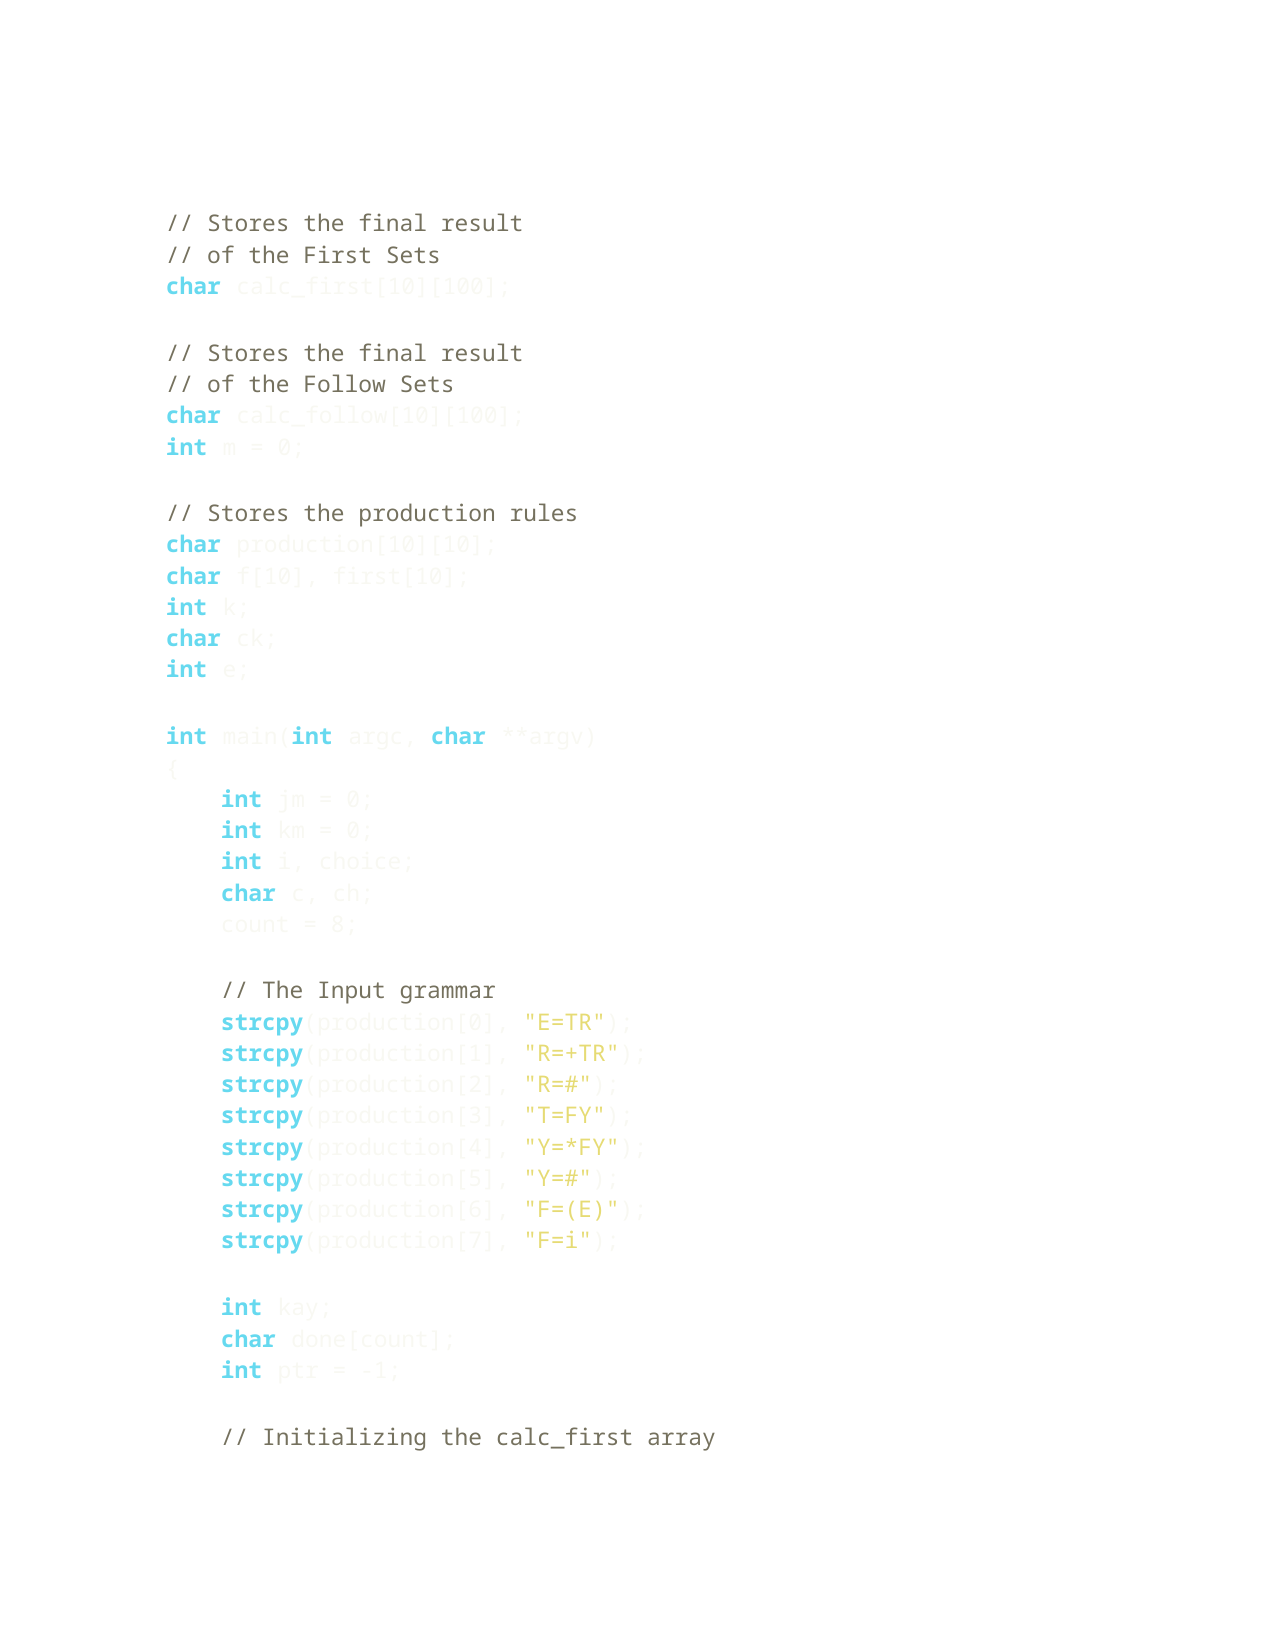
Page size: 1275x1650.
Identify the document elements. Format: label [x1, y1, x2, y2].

table_header [150, 150, 1137, 1474]
